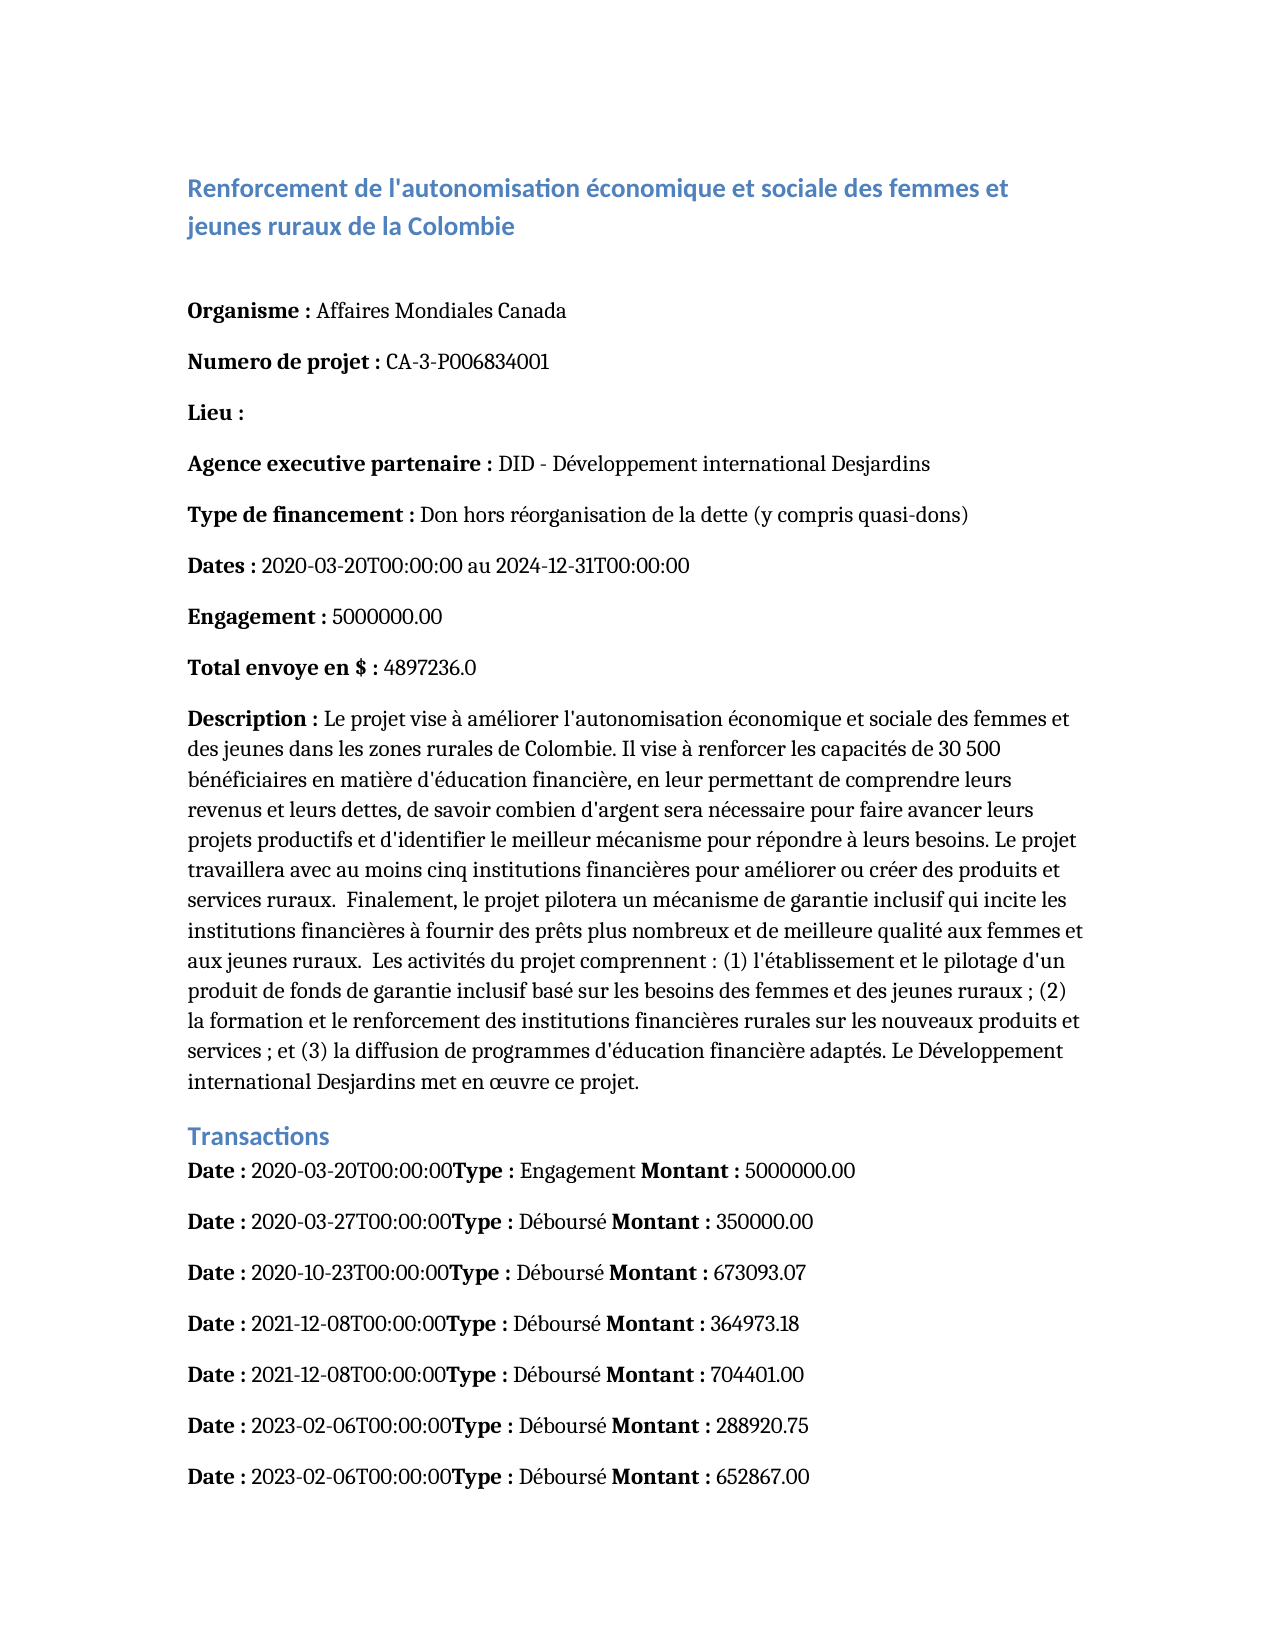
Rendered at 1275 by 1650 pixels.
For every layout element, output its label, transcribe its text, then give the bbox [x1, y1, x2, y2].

text Organisme : Affaires Mondiales Canada [187, 298, 1087, 324]
subtitle Renforcement de l'autonomisation économique et sociale des femmes et jeunes ruraux de la Colombie [187, 171, 1087, 242]
text Agence executive partenaire : DID - Développement international Desjardins [187, 451, 1087, 477]
text Date : 2020-03-20T00:00:00Type : Engagement Montant : 5000000.00 [187, 1157, 1087, 1184]
text Type de financement : Don hors réorganisation de la dette (y compris quasi-dons) [187, 502, 1087, 528]
text Date : 2023-02-06T00:00:00Type : Déboursé Montant : 652867.00 [187, 1464, 1087, 1490]
text Description : Le projet vise à améliorer l'autonomisation économique et sociale des femmes et des jeunes dans les zones rurales de Colombie. Il vise à renforcer les capacités de 30 500 bénéficiaires en matière d'éducation financière, en leur permettant de comprendre leurs revenus et leurs dettes, de savoir combien d'argent sera nécessaire pour faire avancer leurs projets productifs et d'identifier le meilleur mécanisme pour répondre à leurs besoins. Le projet travaillera avec au moins cinq institutions financières pour améliorer ou créer des produits et services ruraux. Finalement, le projet pilotera un mécanisme de garantie inclusif qui incite les institutions financières à fournir des prêts plus nombreux et de meilleure qualité aux femmes et aux jeunes ruraux. Les activités du projet comprennent : (1) l'établissement et le pilotage d'un produit de fonds de garantie inclusif basé sur les besoins des femmes et des jeunes ruraux ; (2) la formation et le renforcement des institutions financières rurales sur les nouveaux produits et services ; et (3) la diffusion de programmes d'éducation financière adaptés. Le Développement international Desjardins met en œuvre ce projet. [187, 706, 1087, 1095]
subtitle Transactions [187, 1119, 1087, 1153]
text Date : 2021-12-08T00:00:00Type : Déboursé Montant : 704401.00 [187, 1362, 1087, 1388]
text Total envoye en $ : 4897236.0 [187, 655, 1087, 681]
text Date : 2021-12-08T00:00:00Type : Déboursé Montant : 364973.18 [187, 1311, 1087, 1337]
text Lieu : [187, 400, 1087, 426]
text Date : 2023-02-06T00:00:00Type : Déboursé Montant : 288920.75 [187, 1413, 1087, 1439]
text Date : 2020-10-23T00:00:00Type : Déboursé Montant : 673093.07 [187, 1259, 1087, 1286]
text Numero de projet : CA-3-P006834001 [187, 349, 1087, 375]
text Dates : 2020-03-20T00:00:00 au 2024-12-31T00:00:00 [187, 553, 1087, 579]
text Date : 2020-03-27T00:00:00Type : Déboursé Montant : 350000.00 [187, 1208, 1087, 1235]
text Engagement : 5000000.00 [187, 604, 1087, 630]
